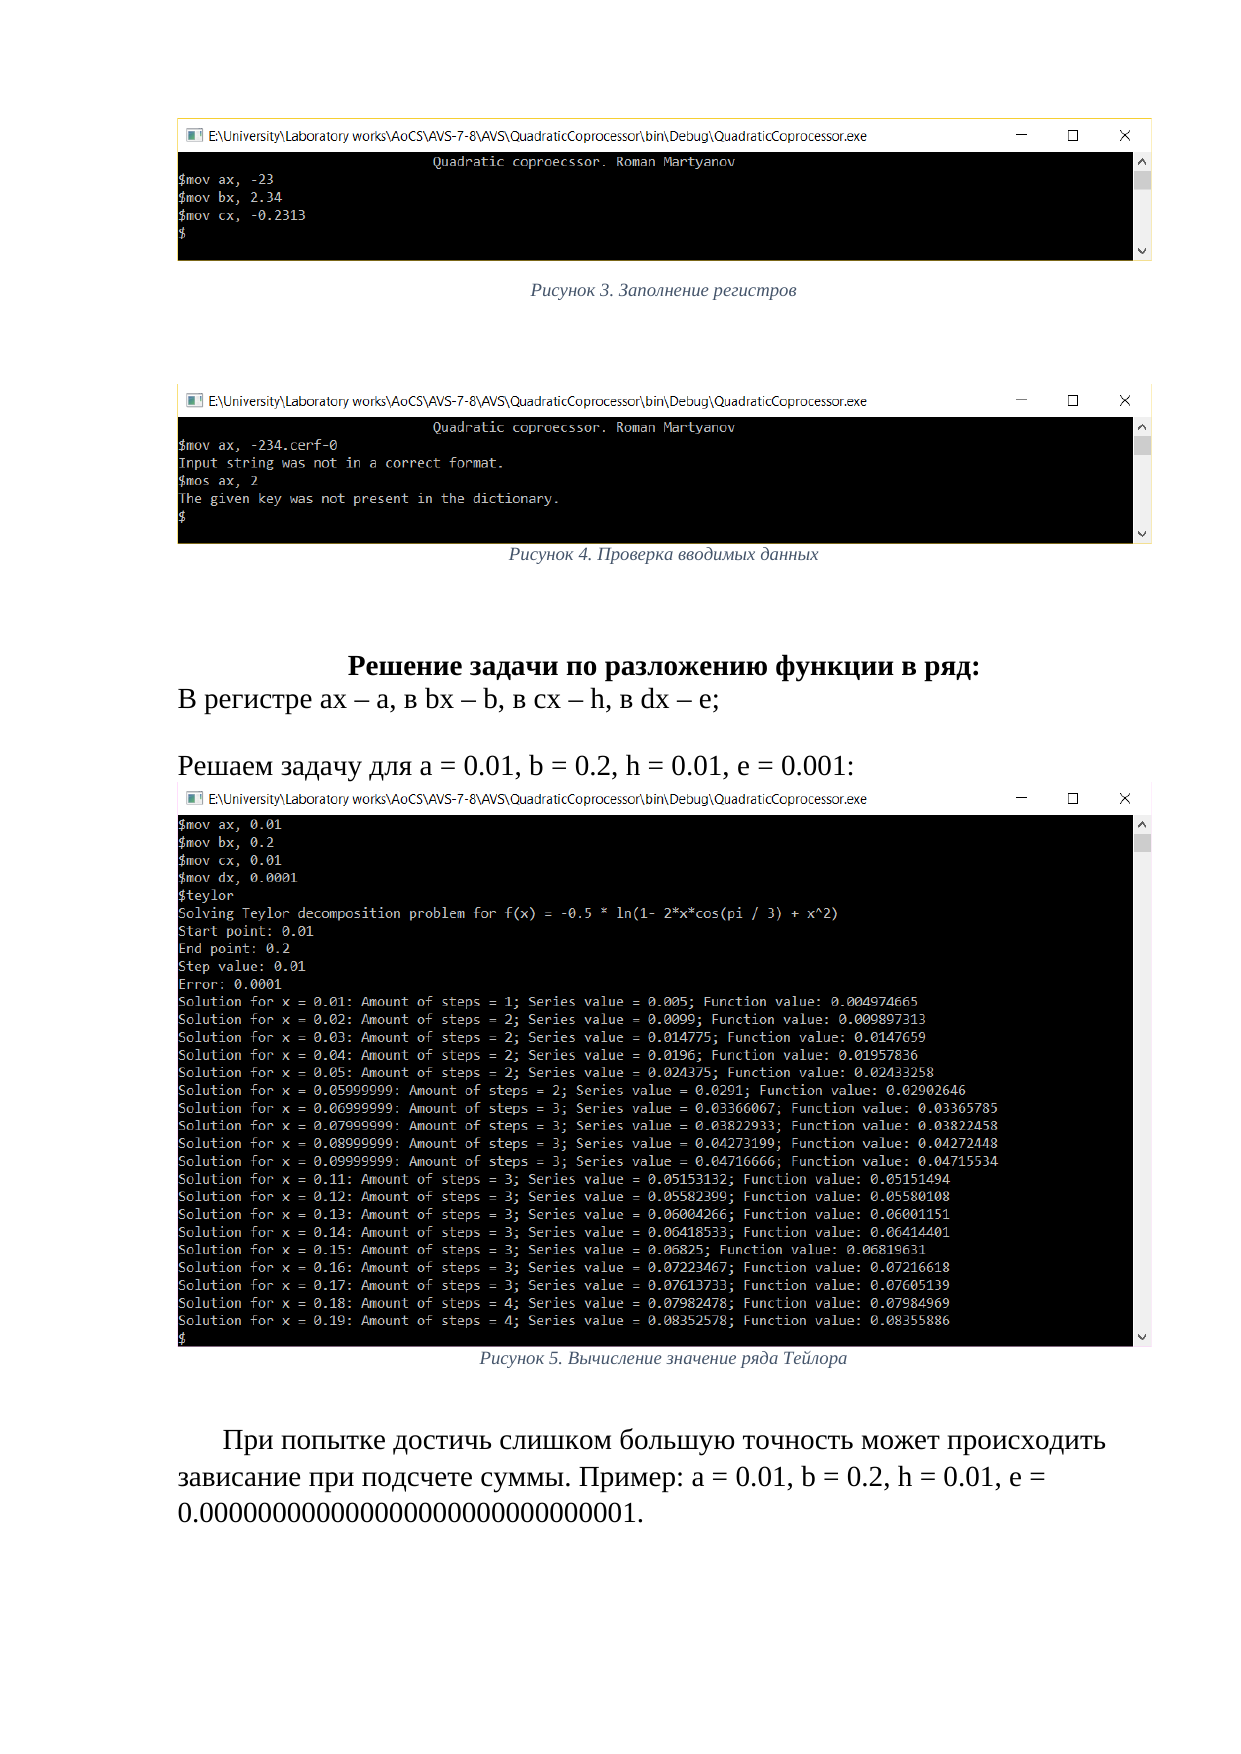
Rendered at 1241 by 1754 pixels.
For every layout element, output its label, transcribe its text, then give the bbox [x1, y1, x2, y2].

picture [177, 118, 1152, 261]
text Решаем задачу для a = 0.01, b = 0.2, h = 0.01, e = 0.001: [177, 748, 1152, 782]
text При попытке достичь слишком большую точность может происходить зависание при подсчете суммы. Пример: a = 0.01, b = 0.2, h = 0.01, e = 0.000000000000000000000000000001. [177, 1422, 1152, 1528]
text В регистре ax – a, в bx – b, в сx – h, в dx – e; [177, 681, 1152, 715]
text Рисунок 3. Заполнение регистров [177, 279, 1152, 301]
picture [177, 782, 1152, 1347]
text Рисунок 5. Вычисление значение ряда Тейлора [177, 1347, 1152, 1368]
picture [177, 384, 1152, 544]
text Решение задачи по разложению функции в ряд: [177, 648, 1152, 681]
text Рисунок 4. Проверка вводимых данных [177, 544, 1152, 565]
